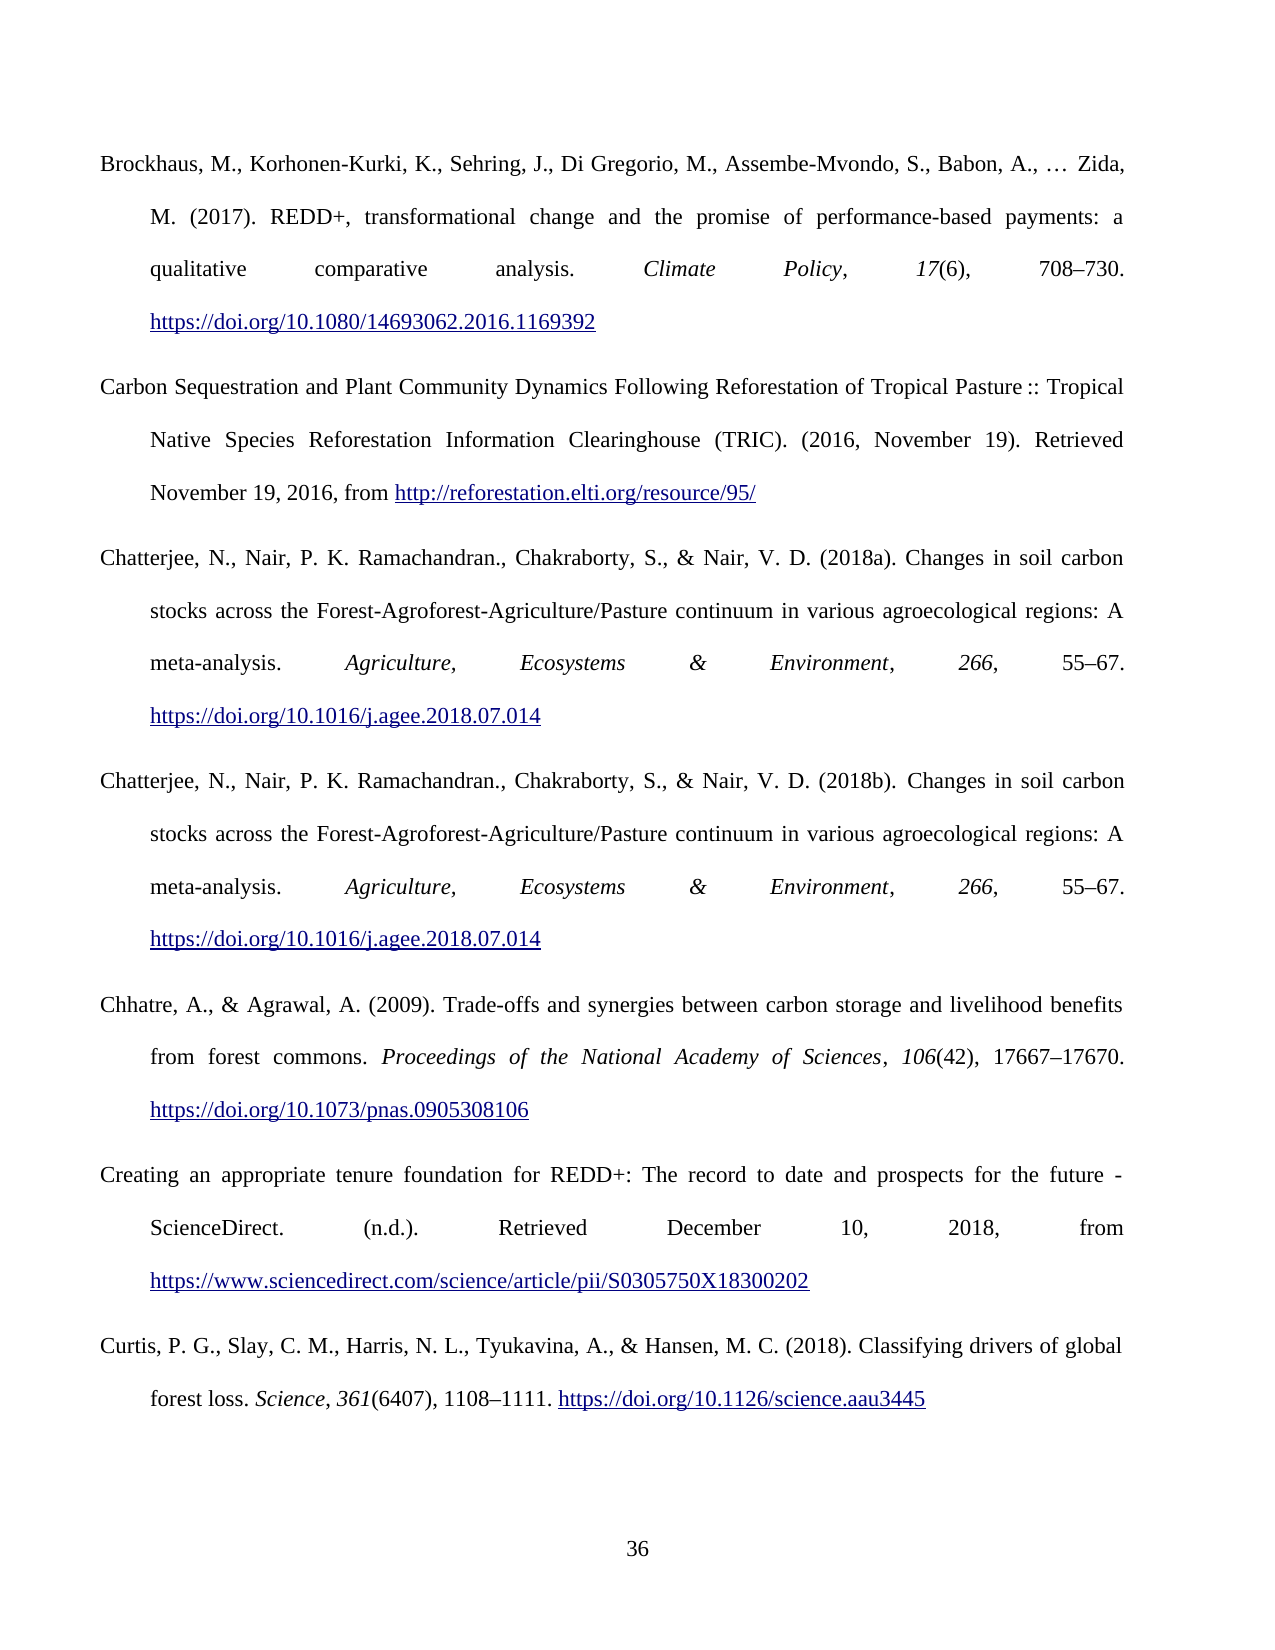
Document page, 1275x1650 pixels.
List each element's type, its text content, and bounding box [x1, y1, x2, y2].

text Creating an appropriate tenure foundation for REDD+: The record to date and prospects for the future - ScienceDirect. (n.d.). Retrieved December 10, 2018, from https://www.sciencedirect.com/science/article/pii/S0305750X18300202 [100, 1161, 1125, 1293]
text Chatterjee, N., Nair, P. K. Ramachandran., Chakraborty, S., & Nair, V. D. (2018a). Changes in soil carbon stocks across the Forest-Agroforest-Agriculture/Pasture continuum in various agroecological regions: A meta-analysis. Agriculture, Ecosystems & Environment, 266, 55–67. https://doi.org/10.1016/j.agee.2018.07.014 [100, 544, 1125, 728]
text Chatterjee, N., Nair, P. K. Ramachandran., Chakraborty, S., & Nair, V. D. (2018b). Changes in soil carbon stocks across the Forest-Agroforest-Agriculture/Pasture continuum in various agroecological regions: A meta-analysis. Agriculture, Ecosystems & Environment, 266, 55–67. https://doi.org/10.1016/j.agee.2018.07.014 [100, 767, 1125, 952]
text Carbon Sequestration and Plant Community Dynamics Following Reforestation of Tropical Pasture :: Tropical Native Species Reforestation Information Clearinghouse (TRIC). (2016, November 19). Retrieved November 19, 2016, from http://reforestation.elti.org/resource/95/ [100, 373, 1125, 505]
text Brockhaus, M., Korhonen-Kurki, K., Sehring, J., Di Gregorio, M., Assembe-Mvondo, S., Babon, A., … Zida, M. (2017). REDD+, transformational change and the promise of performance-based payments: a qualitative comparative analysis. Climate Policy, 17(6), 708–730. https://doi.org/10.1080/14693062.2016.1169392 [100, 150, 1125, 334]
text Chhatre, A., & Agrawal, A. (2009). Trade-offs and synergies between carbon storage and livelihood benefits from forest commons. Proceedings of the National Academy of Sciences, 106(42), 17667–17670. https://doi.org/10.1073/pnas.0905308106 [100, 991, 1125, 1122]
text Curtis, P. G., Slay, C. M., Harris, N. L., Tyukavina, A., & Hansen, M. C. (2018). Classifying drivers of global forest loss. Science, 361(6407), 1108–1111. https://doi.org/10.1126/science.aau3445 [100, 1332, 1125, 1411]
